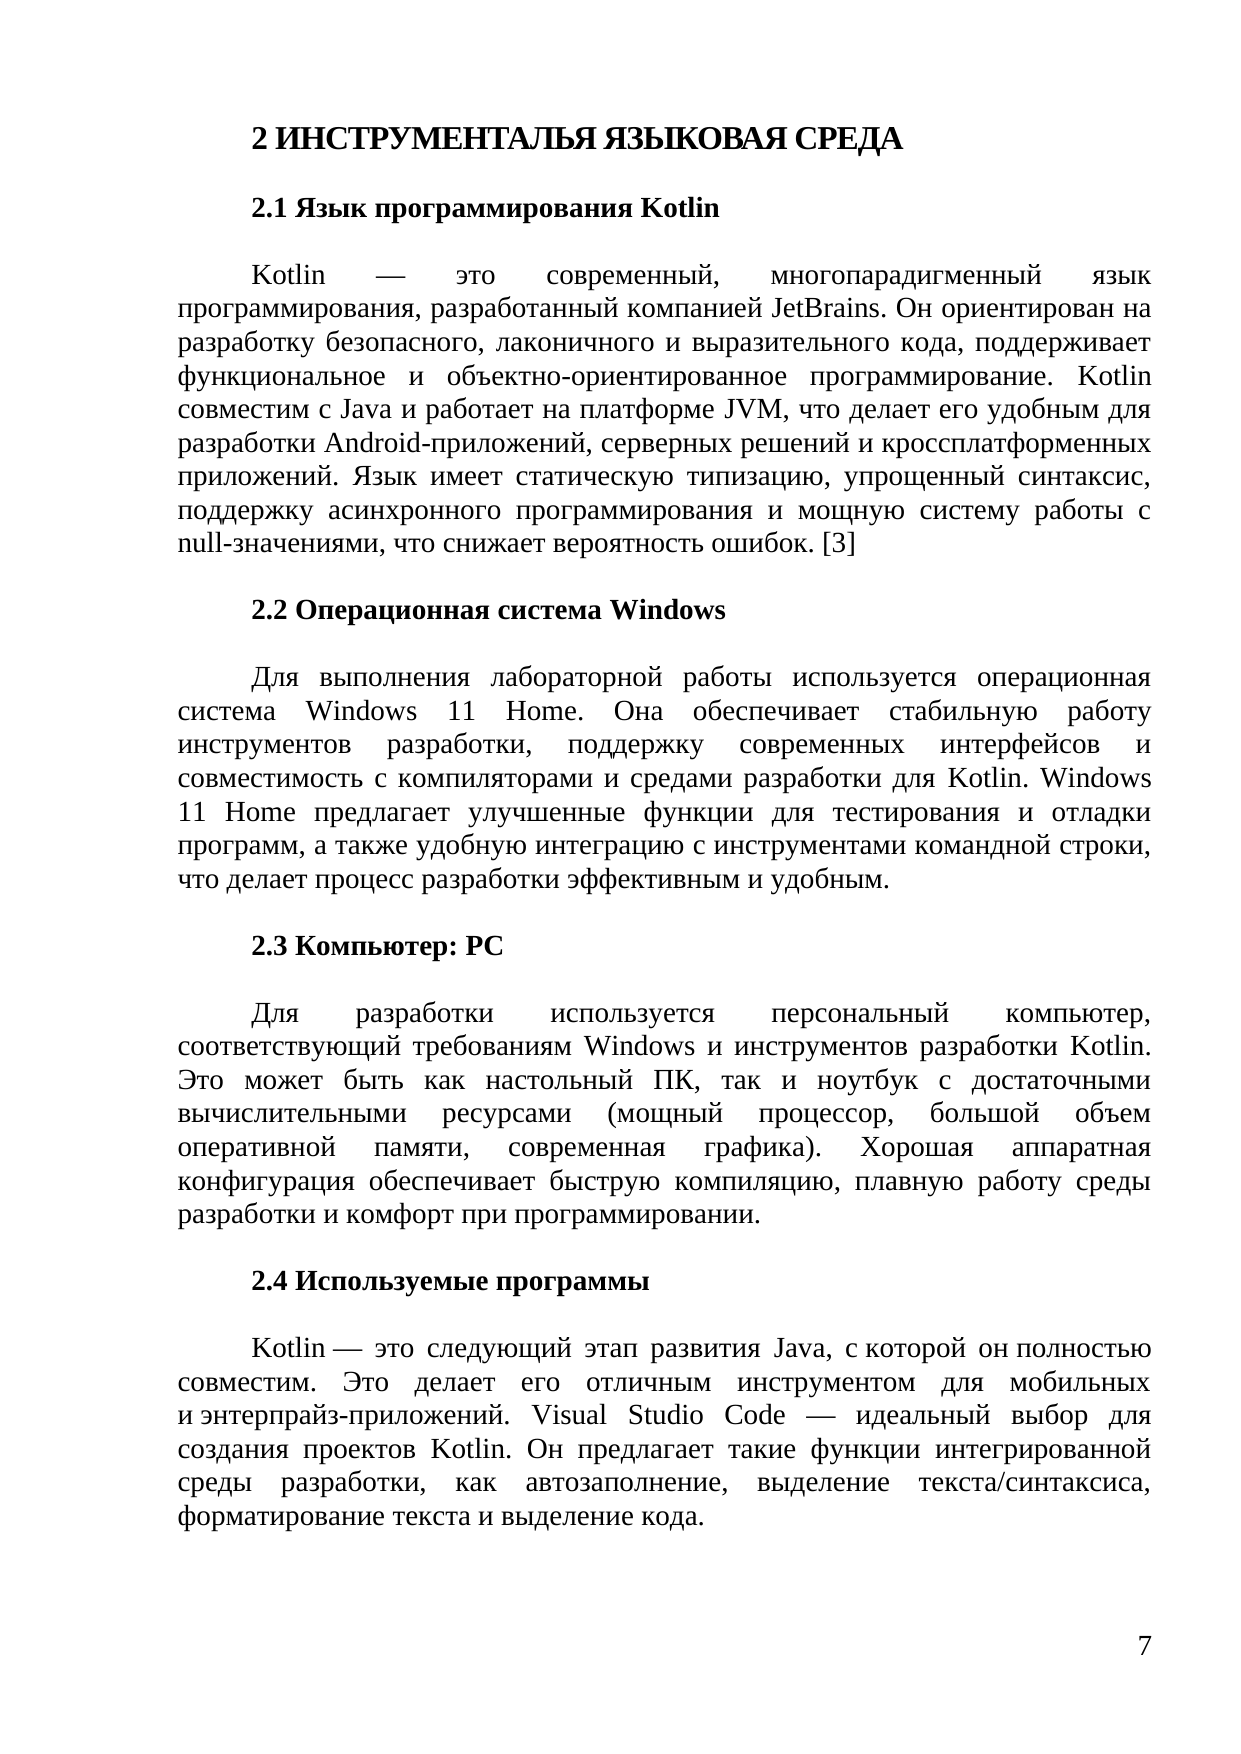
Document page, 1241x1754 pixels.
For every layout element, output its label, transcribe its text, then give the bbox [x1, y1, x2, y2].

list Для разработки используется персональный компьютер, соответствующий требованиям Windows и инструментов разработки Kotlin. Это может быть как настольный ПК, так и ноутбук с достаточными вычислительными ресурсами (мощный процессор, большой объем оперативной памяти, современная графика). Хорошая аппаратная конфигурация обеспечивает быструю компиляцию, плавную работу среды разработки и комфорт при программировании. [177, 995, 1152, 1230]
list 2.4 Используемые программы [177, 1263, 1152, 1297]
list Для выполнения лабораторной работы используется операционная система Windows 11 Home. Она обеспечивает стабильную работу инструментов разработки, поддержку современных интерфейсов и совместимость с компиляторами и средами разработки для Kotlin. Windows 11 Home предлагает улучшенные функции для тестирования и отладки программ, а также удобную интеграцию с инструментами командной строки, что делает процесс разработки эффективным и удобным. [177, 659, 1152, 894]
list 2.1 Язык программирования Kotlin [177, 190, 1152, 223]
text 2 ИНСТРУМЕНТАЛЬЯ ЯЗЫКОВАЯ СРЕДА [177, 118, 1152, 156]
text Kotlin — это следующий этап развития Java, с которой он полностью совместим. Это делает его отличным инструментом для мобильных и энтерпрайз-приложений. Visual Studio Code — идеальный выбор для создания проектов Kotlin. Он предлагает такие функции интегрированной среды разработки, как автозаполнение, выделение текста/синтаксиса, форматирование текста и выделение кода. [177, 1330, 1152, 1532]
list Kotlin — это современный, многопарадигменный язык программирования, разработанный компанией JetBrains. Он ориентирован на разработку безопасного, лаконичного и выразительного кода, поддерживает функциональное и объектно-ориентированное программирование. Kotlin совместим с Java и работает на платформе JVM, что делает его удобным для разработки Android-приложений, серверных решений и кроссплатформенных приложений. Язык имеет статическую типизацию, упрощенный синтаксис, поддержку асинхронного программирования и мощную систему работы с null-значениями, что снижает вероятность ошибок. [3] [177, 257, 1152, 559]
list 2.3 Компьютер: PC [177, 928, 1152, 961]
list 2.2 Операционная система Windows [177, 592, 1152, 626]
